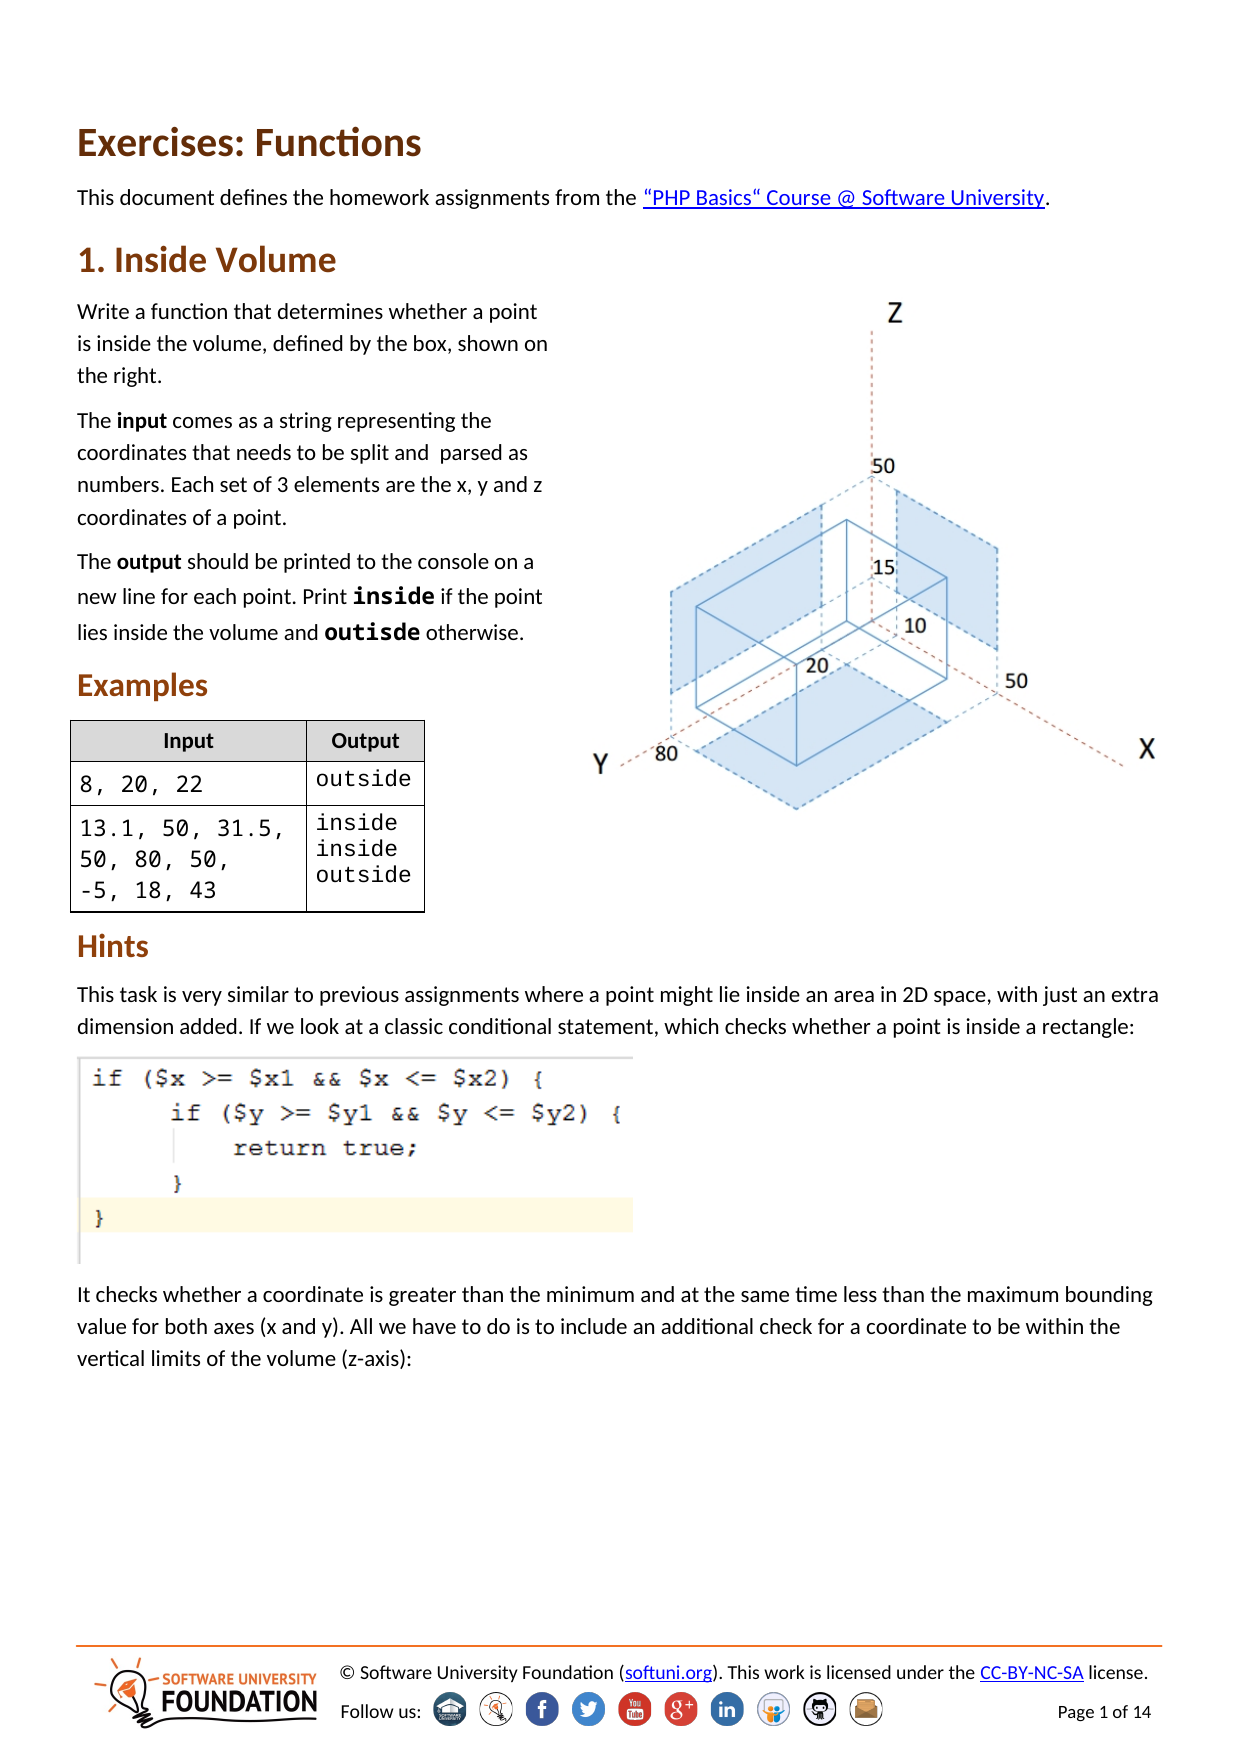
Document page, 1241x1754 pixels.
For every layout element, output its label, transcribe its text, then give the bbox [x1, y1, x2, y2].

picture [479, 1692, 513, 1726]
picture [76, 1056, 633, 1264]
table_cell 13.1, 50, 31.5, 50, 80, 50, -5, 18, 43 [71, 806, 306, 911]
table_cell 8, 20, 22 [71, 762, 306, 805]
subtitle Examples [77, 664, 572, 705]
table_header Input [71, 721, 306, 761]
picture [849, 1692, 883, 1726]
table_cell inside inside outside [307, 806, 424, 911]
picture [433, 1692, 467, 1726]
text The output should be printed to the console on a new line for each point. Print inside if the point lies inside the volume and outisde otherwise. [77, 547, 572, 647]
picture [710, 1692, 744, 1726]
subtitle Inside Volume [77, 236, 1163, 282]
text This document defines the homework assignments from the “PHP Basics“ Course @ Software University. [77, 183, 1163, 211]
subtitle Exercises: Functions [77, 116, 1163, 167]
picture [618, 1692, 652, 1726]
text It checks whether a coordinate is greater than the minimum and at the same time less than the maximum bounding value for both axes (x and y). All we have to do is to include an additional check for a coordinate to be within the vertical limits of the volume (z-axis): [77, 1280, 1163, 1372]
picture [757, 1692, 790, 1726]
picture [572, 297, 1164, 824]
subtitle Hints [77, 925, 1163, 966]
text This task is very similar to previous assignments where a point might lie inside an area in 2D space, with just an extra dimension added. If we look at a classic conditional statement, which checks whether a point is inside a rectangle: [77, 980, 1163, 1040]
picture [664, 1692, 698, 1726]
table_header Output [307, 721, 424, 761]
text The input comes as a string representing the coordinates that needs to be split and parsed as numbers. Each set of 3 elements are the x, y and z coordinates of a point. [77, 406, 572, 531]
picture [572, 1692, 605, 1726]
picture [525, 1692, 559, 1726]
picture [803, 1692, 837, 1726]
text Write a function that determines whether a point is inside the volume, defined by the box, shown on the right. [77, 297, 572, 389]
table_cell outside [307, 762, 424, 805]
picture [93, 1656, 317, 1729]
